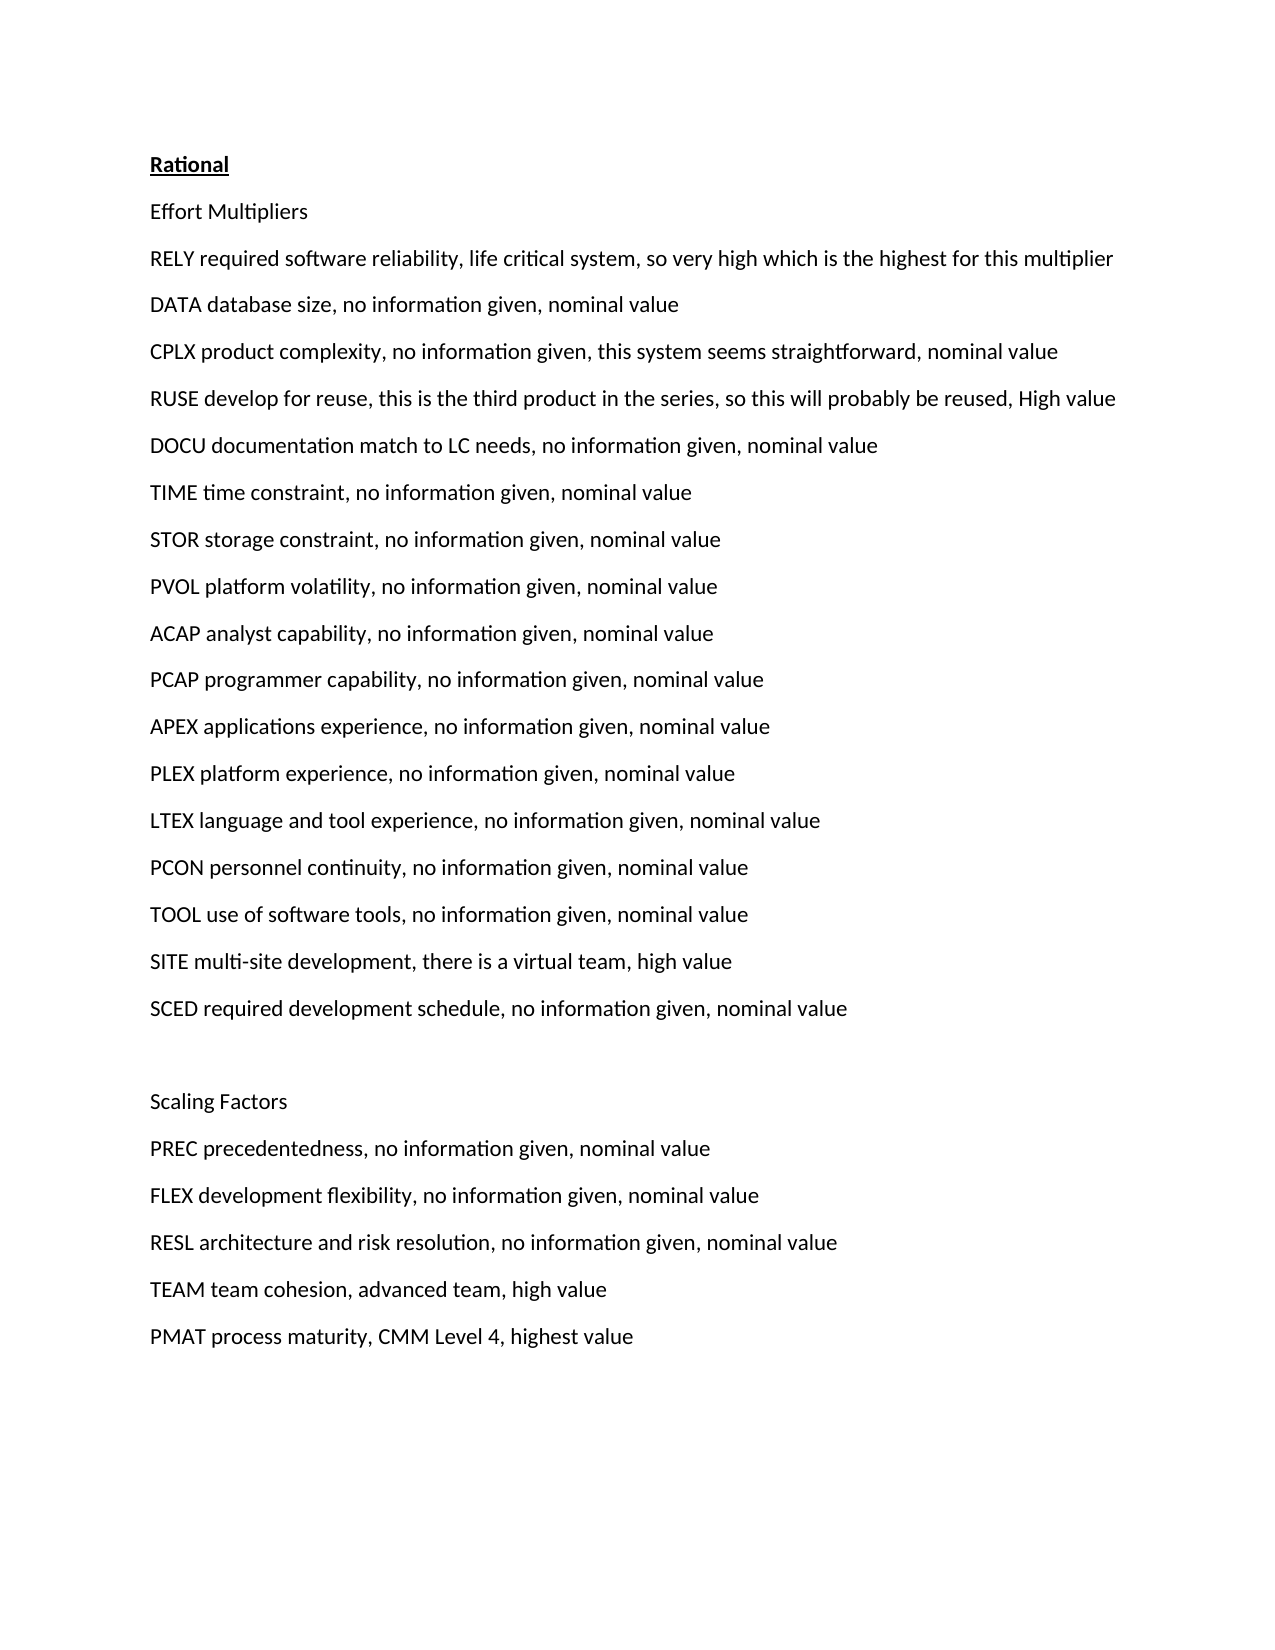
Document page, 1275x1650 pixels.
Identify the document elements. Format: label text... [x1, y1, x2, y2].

text DOCU documentation match to LC needs, no information given, nominal value [150, 431, 1125, 459]
text FLEX development flexibility, no information given, nominal value [150, 1181, 1125, 1209]
text PCAP programmer capability, no information given, nominal value [150, 666, 1125, 694]
text Scaling Factors [150, 1087, 1125, 1116]
text TEAM team cohesion, advanced team, high value [150, 1275, 1125, 1303]
text PREC precedentedness, no information given, nominal value [150, 1134, 1125, 1162]
text Effort Multipliers [150, 197, 1125, 225]
text TIME time constraint, no information given, nominal value [150, 478, 1125, 506]
text STOR storage constraint, no information given, nominal value [150, 525, 1125, 553]
text TOOL use of software tools, no information given, nominal value [150, 900, 1125, 928]
text RUSE develop for reuse, this is the third product in the series, so this will probably be reused, High value [150, 384, 1125, 412]
text LTEX language and tool experience, no information given, nominal value [150, 806, 1125, 834]
text PCON personnel continuity, no information given, nominal value [150, 853, 1125, 881]
text RESL architecture and risk resolution, no information given, nominal value [150, 1228, 1125, 1256]
text PLEX platform experience, no information given, nominal value [150, 759, 1125, 787]
text SITE multi-site development, there is a virtual team, high value [150, 947, 1125, 975]
text APEX applications experience, no information given, nominal value [150, 712, 1125, 741]
text PVOL platform volatility, no information given, nominal value [150, 572, 1125, 600]
text ACAP analyst capability, no information given, nominal value [150, 619, 1125, 647]
text RELY required software reliability, life critical system, so very high which is the highest for this multiplier [150, 244, 1125, 272]
text CPLX product complexity, no information given, this system seems straightforward, nominal value [150, 337, 1125, 366]
text SCED required development schedule, no information given, nominal value [150, 994, 1125, 1022]
text PMAT process maturity, CMM Level 4, highest value [150, 1322, 1125, 1350]
text Rational [150, 150, 1125, 178]
text DATA database size, no information given, nominal value [150, 291, 1125, 319]
